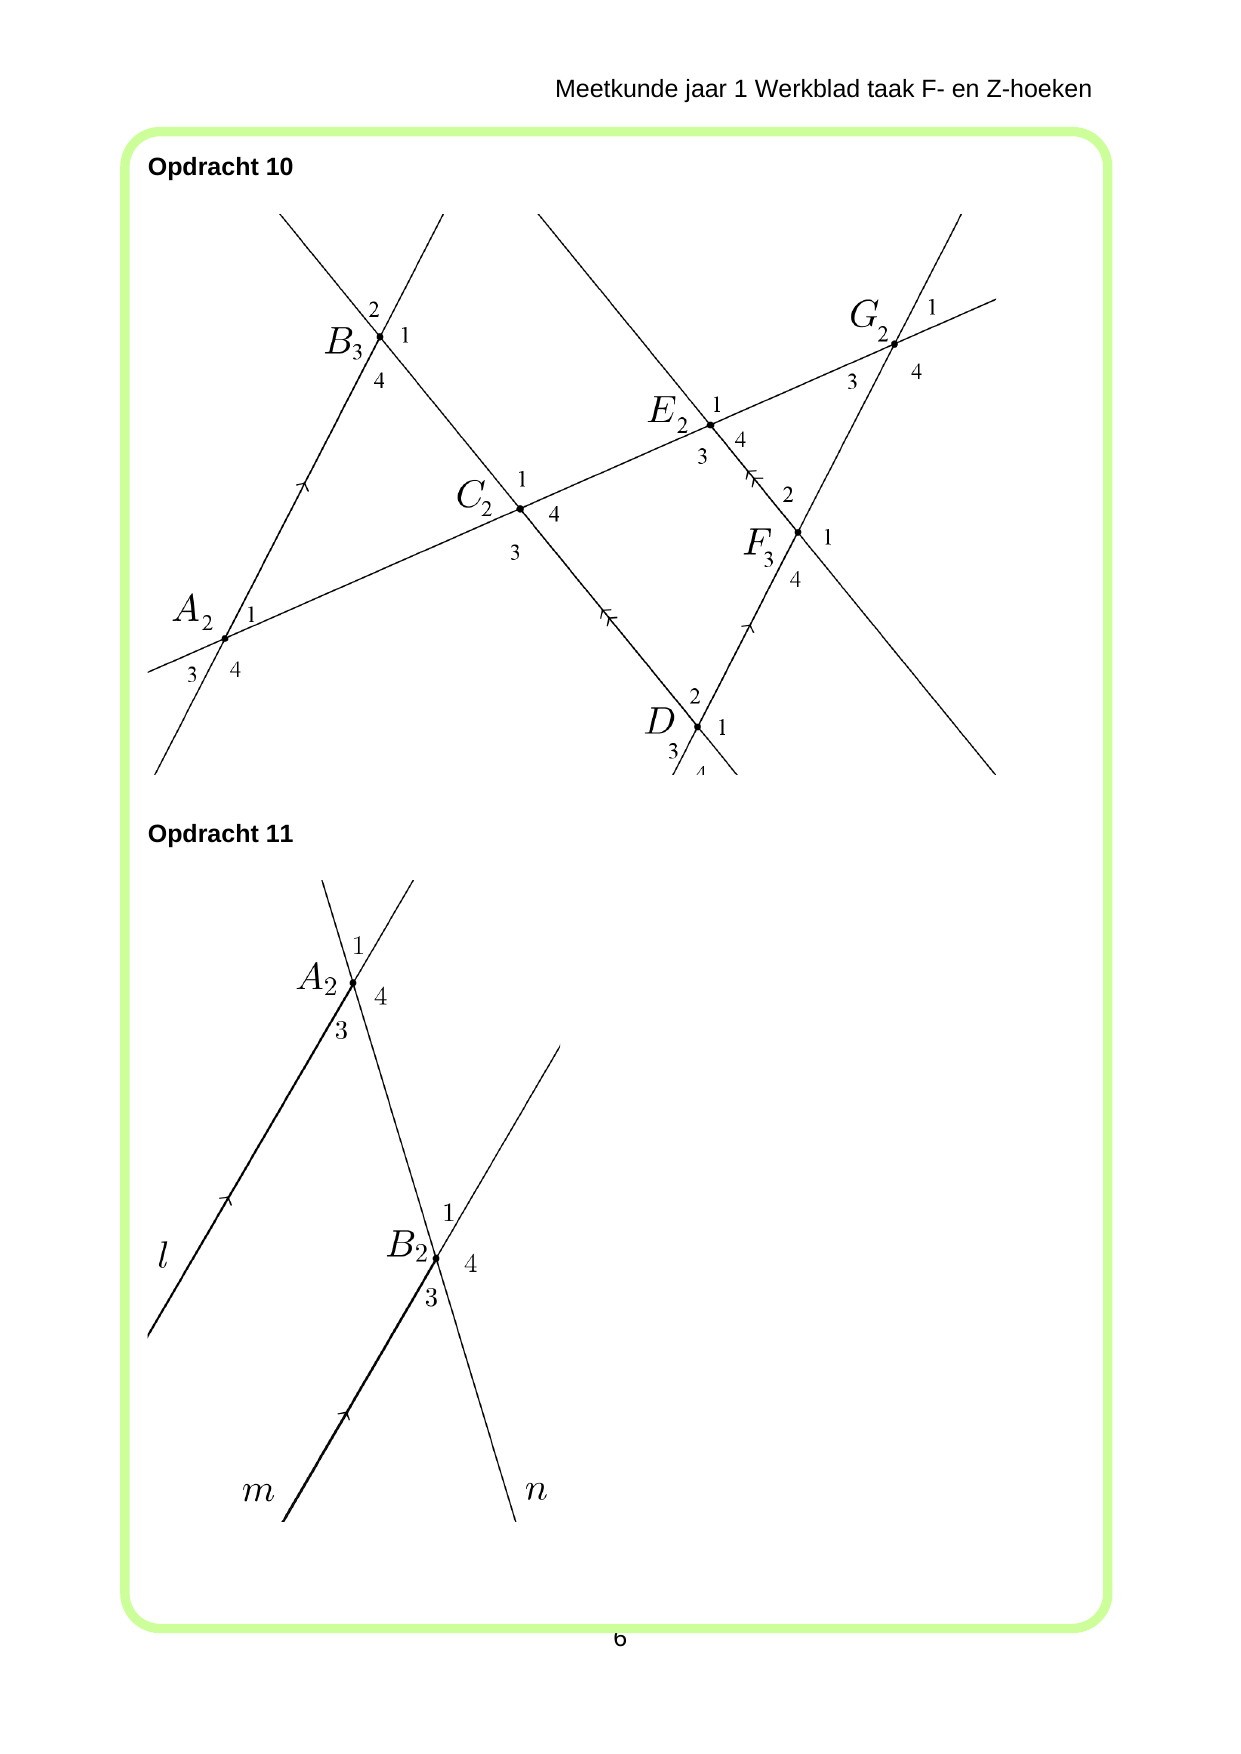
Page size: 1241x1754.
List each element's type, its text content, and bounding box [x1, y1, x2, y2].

text Opdracht 11 [148, 814, 1093, 847]
picture [147, 880, 561, 1522]
picture [147, 214, 997, 775]
text Opdracht 10 [148, 148, 1093, 181]
